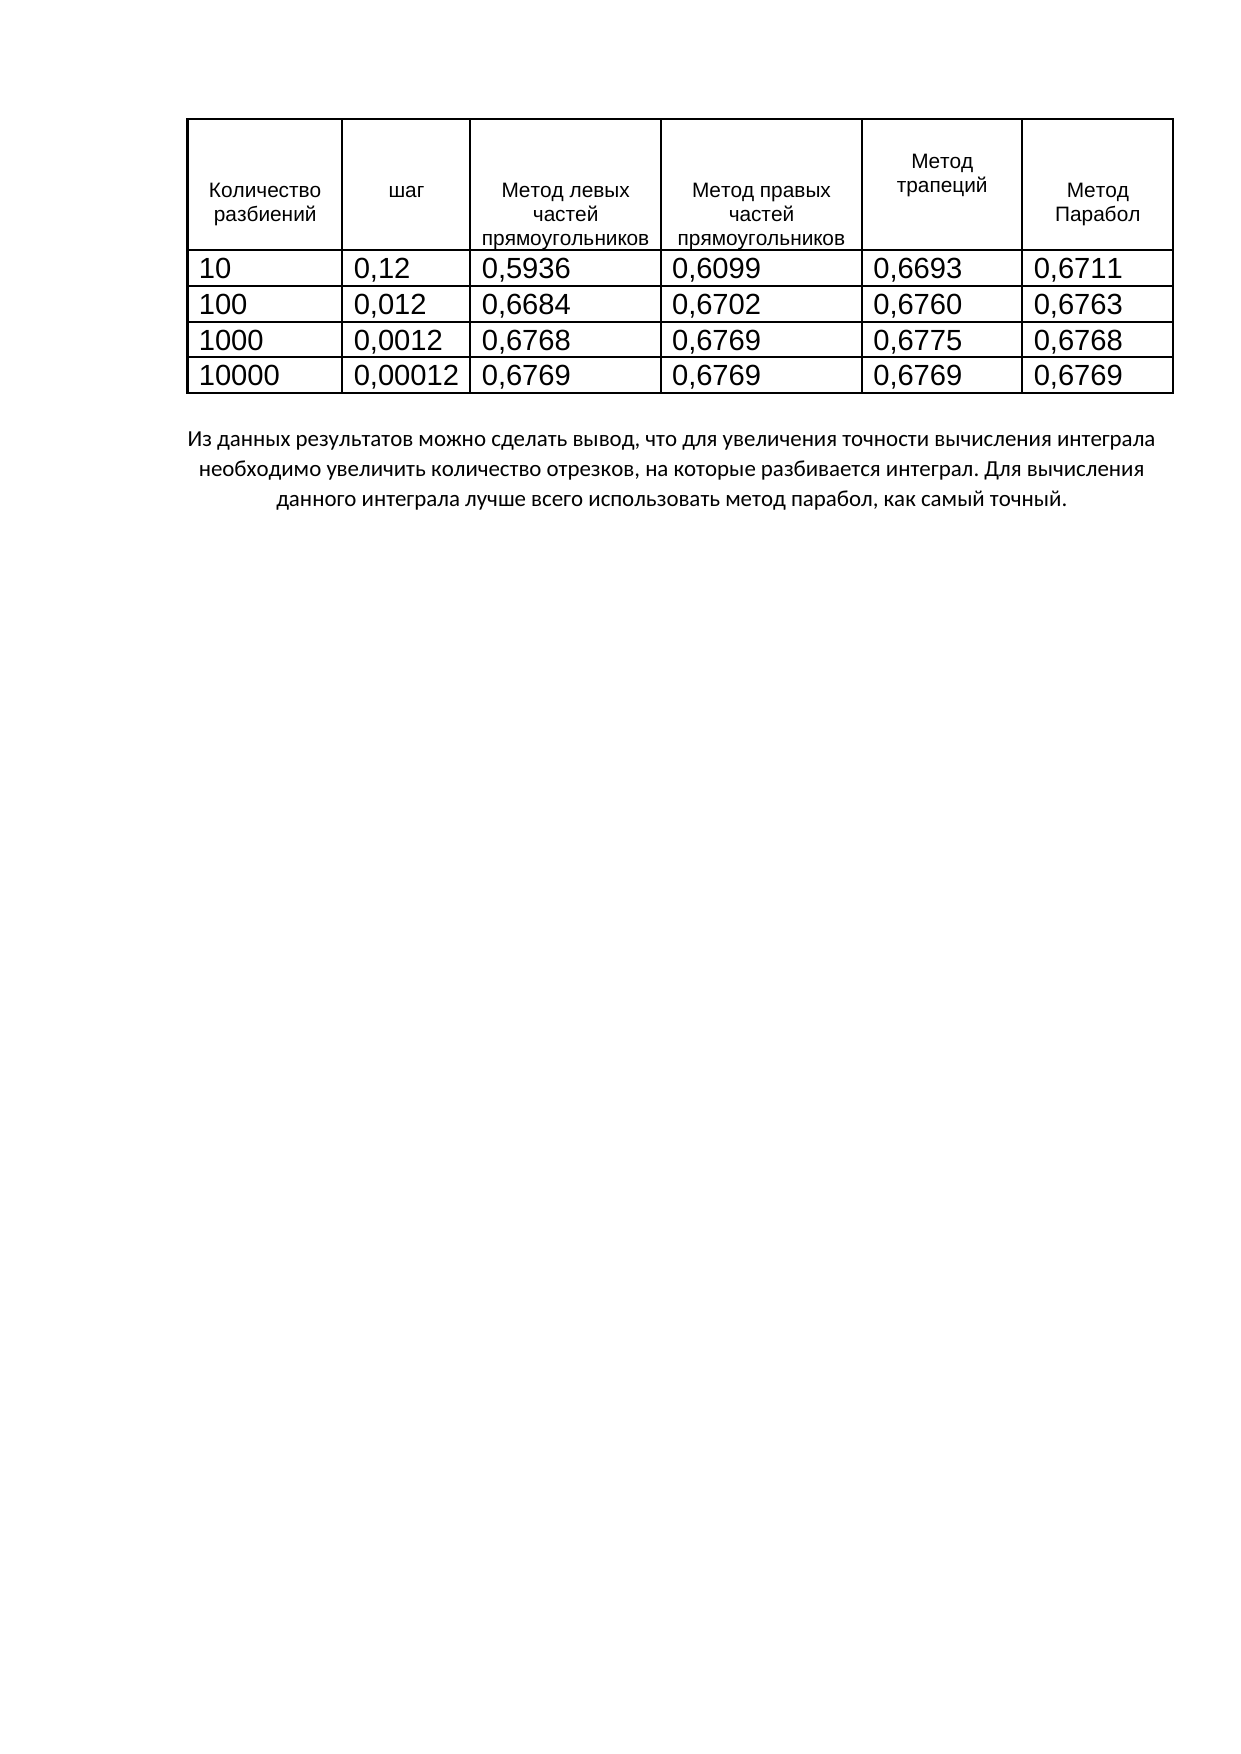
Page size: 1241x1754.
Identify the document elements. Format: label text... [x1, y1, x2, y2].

table_cell 0,6702 [662, 287, 861, 321]
table_cell 0,6775 [863, 323, 1021, 356]
table_cell 100 [189, 287, 341, 321]
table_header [471, 120, 660, 249]
table_cell 0,6769 [863, 358, 1021, 392]
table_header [189, 120, 341, 249]
table_header I Метод Парабол [1023, 120, 1172, 249]
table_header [662, 120, 861, 249]
table_cell 0,0012 [343, 323, 469, 356]
table_cell 0,6711 [1023, 251, 1172, 285]
table_cell 0,6769 [471, 358, 660, 392]
table_cell 0,6768 [471, 323, 660, 356]
table_cell 0,5936 [471, 251, 660, 285]
table_cell 0,6769 [662, 358, 861, 392]
table_cell 1000 [189, 323, 341, 356]
table_cell 0,6693 [863, 251, 1021, 285]
table_cell 0,12 [343, 251, 469, 285]
table_cell 0,00012 [343, 358, 469, 392]
table_cell 10 [189, 251, 341, 285]
table_cell 0,6769 [1023, 358, 1172, 392]
table_header I Метод трапеций [863, 120, 1021, 249]
table_cell 10000 [189, 358, 341, 392]
table_cell 0,012 [343, 287, 469, 321]
table_cell 0,6760 [863, 287, 1021, 321]
table_cell 0,6099 [662, 251, 861, 285]
list Из данных результатов можно сделать вывод, что для увеличения точности вычисления интеграла необходимо увеличить количество отрезков, на которые разбивается интеграл. Для вычисления данного интеграла лучше всего использовать метод парабол, как самый точный. [177, 424, 1167, 512]
table_cell 0,6769 [662, 323, 861, 356]
table_header H шаг [343, 120, 469, 249]
table_cell 0,6684 [471, 287, 660, 321]
table_cell 0,6768 [1023, 323, 1172, 356]
table_cell 0,6763 [1023, 287, 1172, 321]
